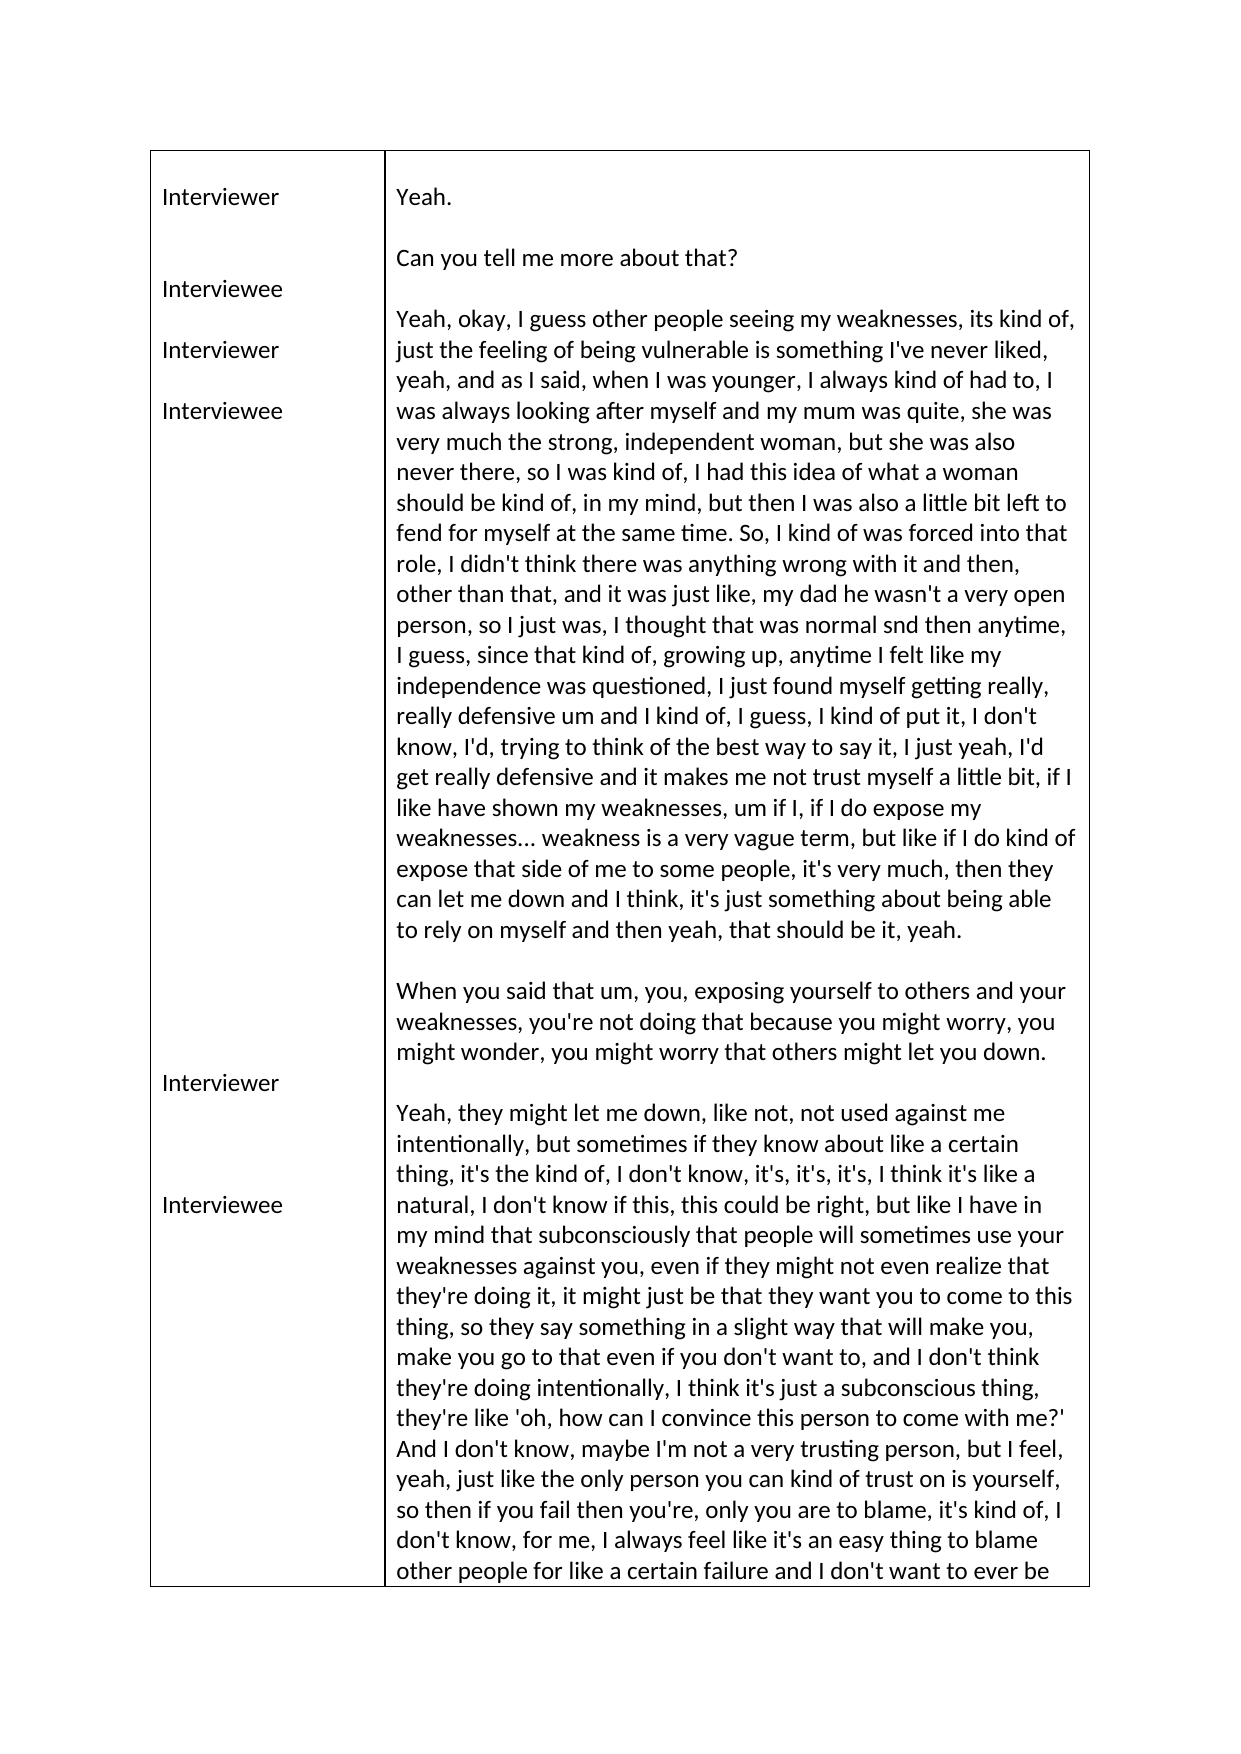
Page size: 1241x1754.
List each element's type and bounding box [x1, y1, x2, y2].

table_header [151, 151, 384, 1586]
table_header [386, 151, 1089, 1586]
